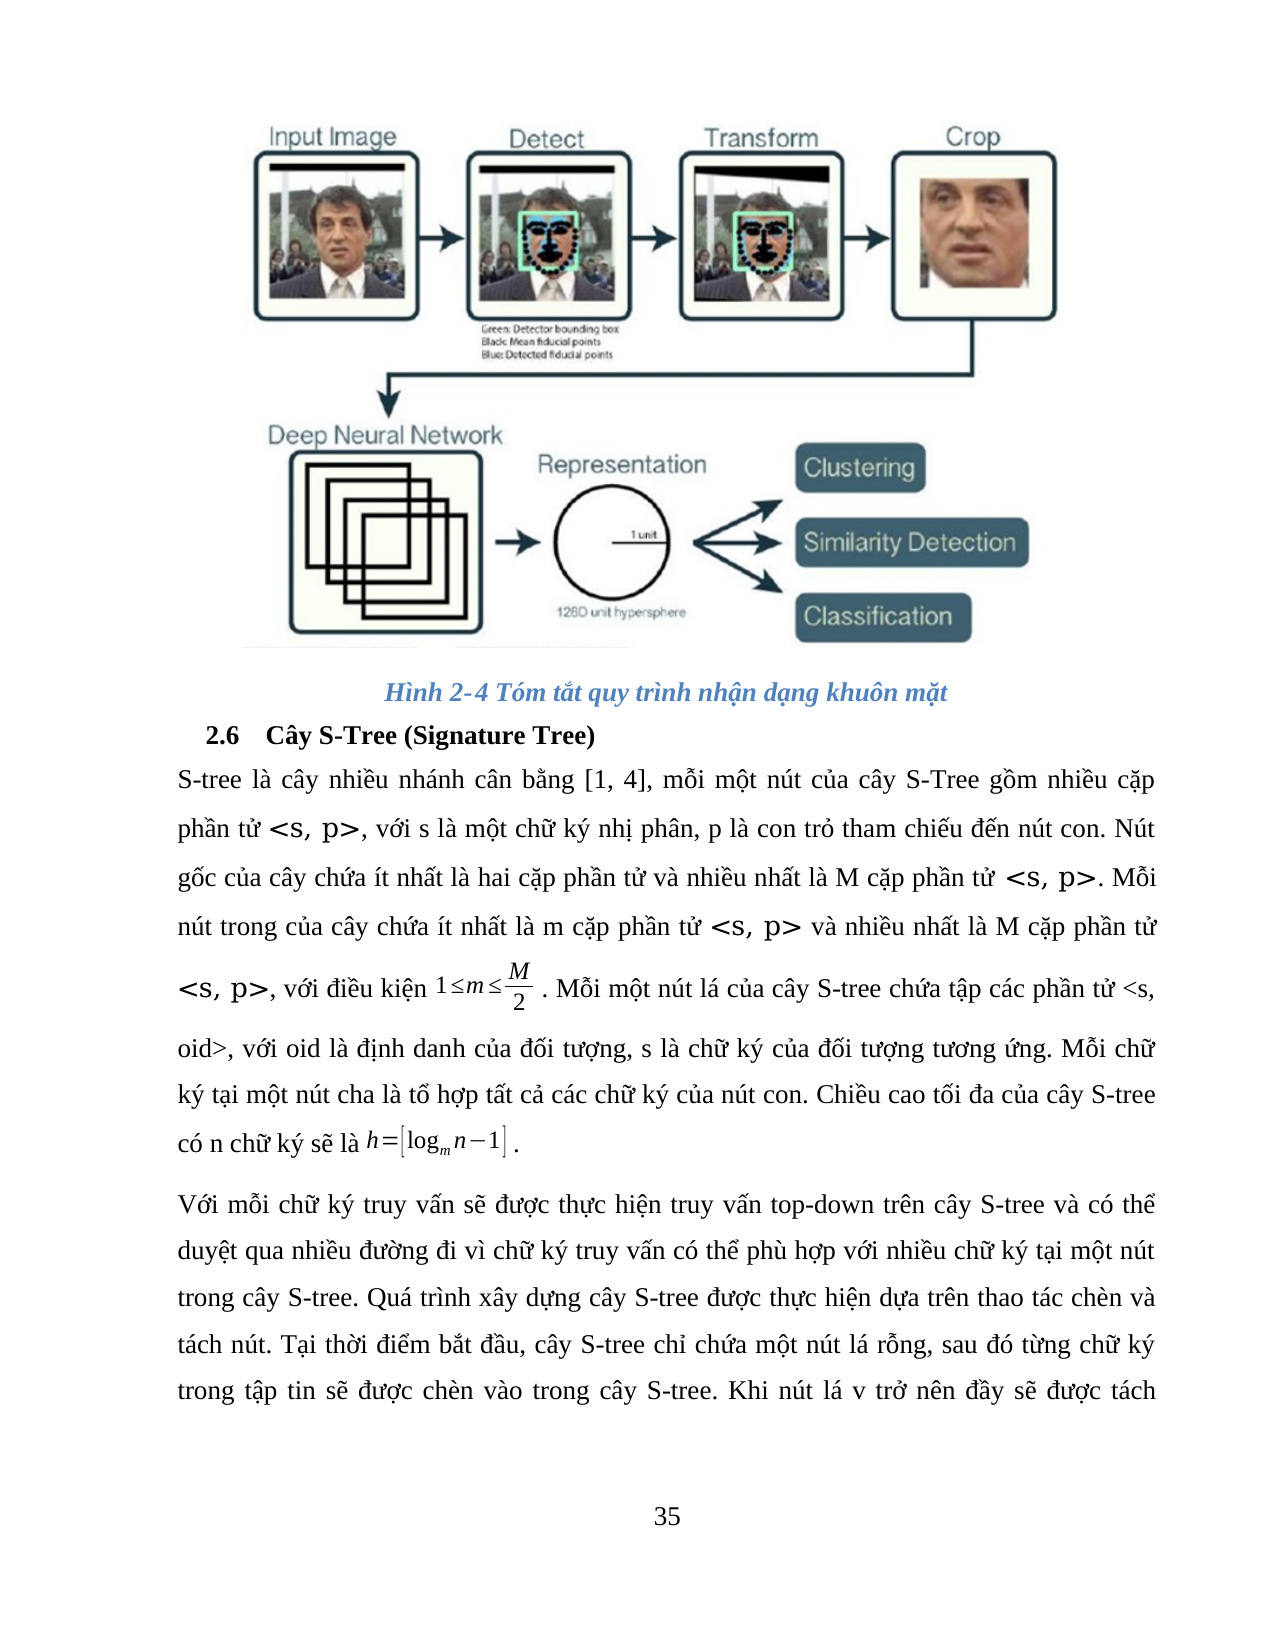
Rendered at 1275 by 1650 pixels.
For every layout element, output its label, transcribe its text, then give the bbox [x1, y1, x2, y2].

text S-tree là cây nhiều nhánh cân bằng [1, 4], mỗi một nút của cây S-Tree gồm nhiều cặp phần tử <s, p>, với s là một chữ ký nhị phân, p là con trỏ tham chiếu đến nút con. Nút gốc của cây chứa ít nhất là hai cặp phần tử và nhiều nhất là M cặp phần tử <s, p>. Mỗi nút trong của cây chứa ít nhất là m cặp phần tử <s, p> và nhiều nhất là M cặp phần tử <s, p>, với điều kiện . Mỗi một nút lá của cây S-tree chứa tập các phần tử <s, oid>, với oid là định danh của đối tượng, s là chữ ký của đối tượng tương ứng. Mỗi chữ ký tại một nút cha là tổ hợp tất cả các chữ ký của nút con. Chiều cao tối đa của cây S-tree có n chữ ký sẽ là . [177, 763, 1157, 1160]
picture [237, 118, 1097, 648]
text Hình 2-4 Tóm tắt quy trình nhận dạng khuôn mặt [177, 676, 1157, 707]
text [177, 1188, 1157, 1406]
subtitle Cây S-Tree (Signature Tree) [205, 719, 1157, 751]
